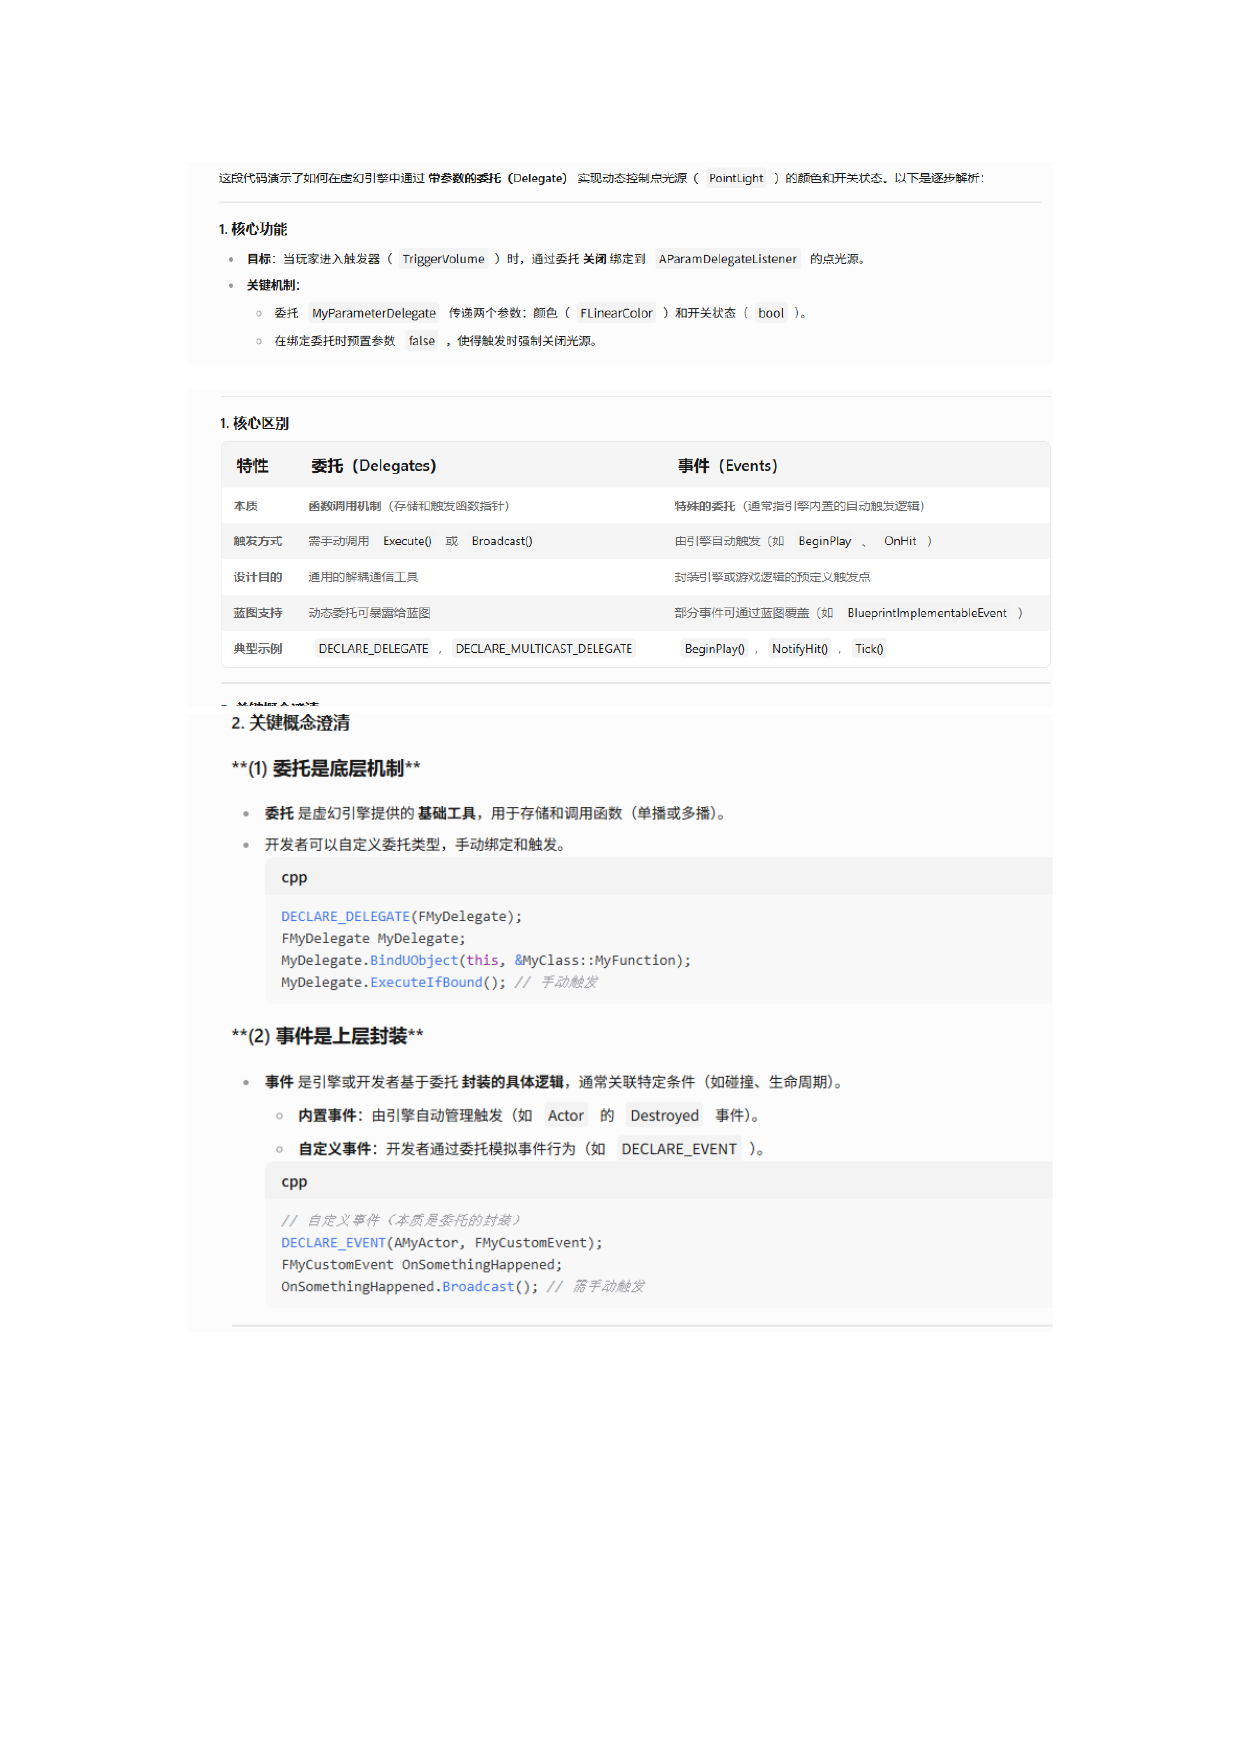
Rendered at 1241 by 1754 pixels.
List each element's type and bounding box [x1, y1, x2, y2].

picture [187, 714, 1053, 1332]
picture [187, 162, 1053, 365]
picture [187, 389, 1053, 706]
